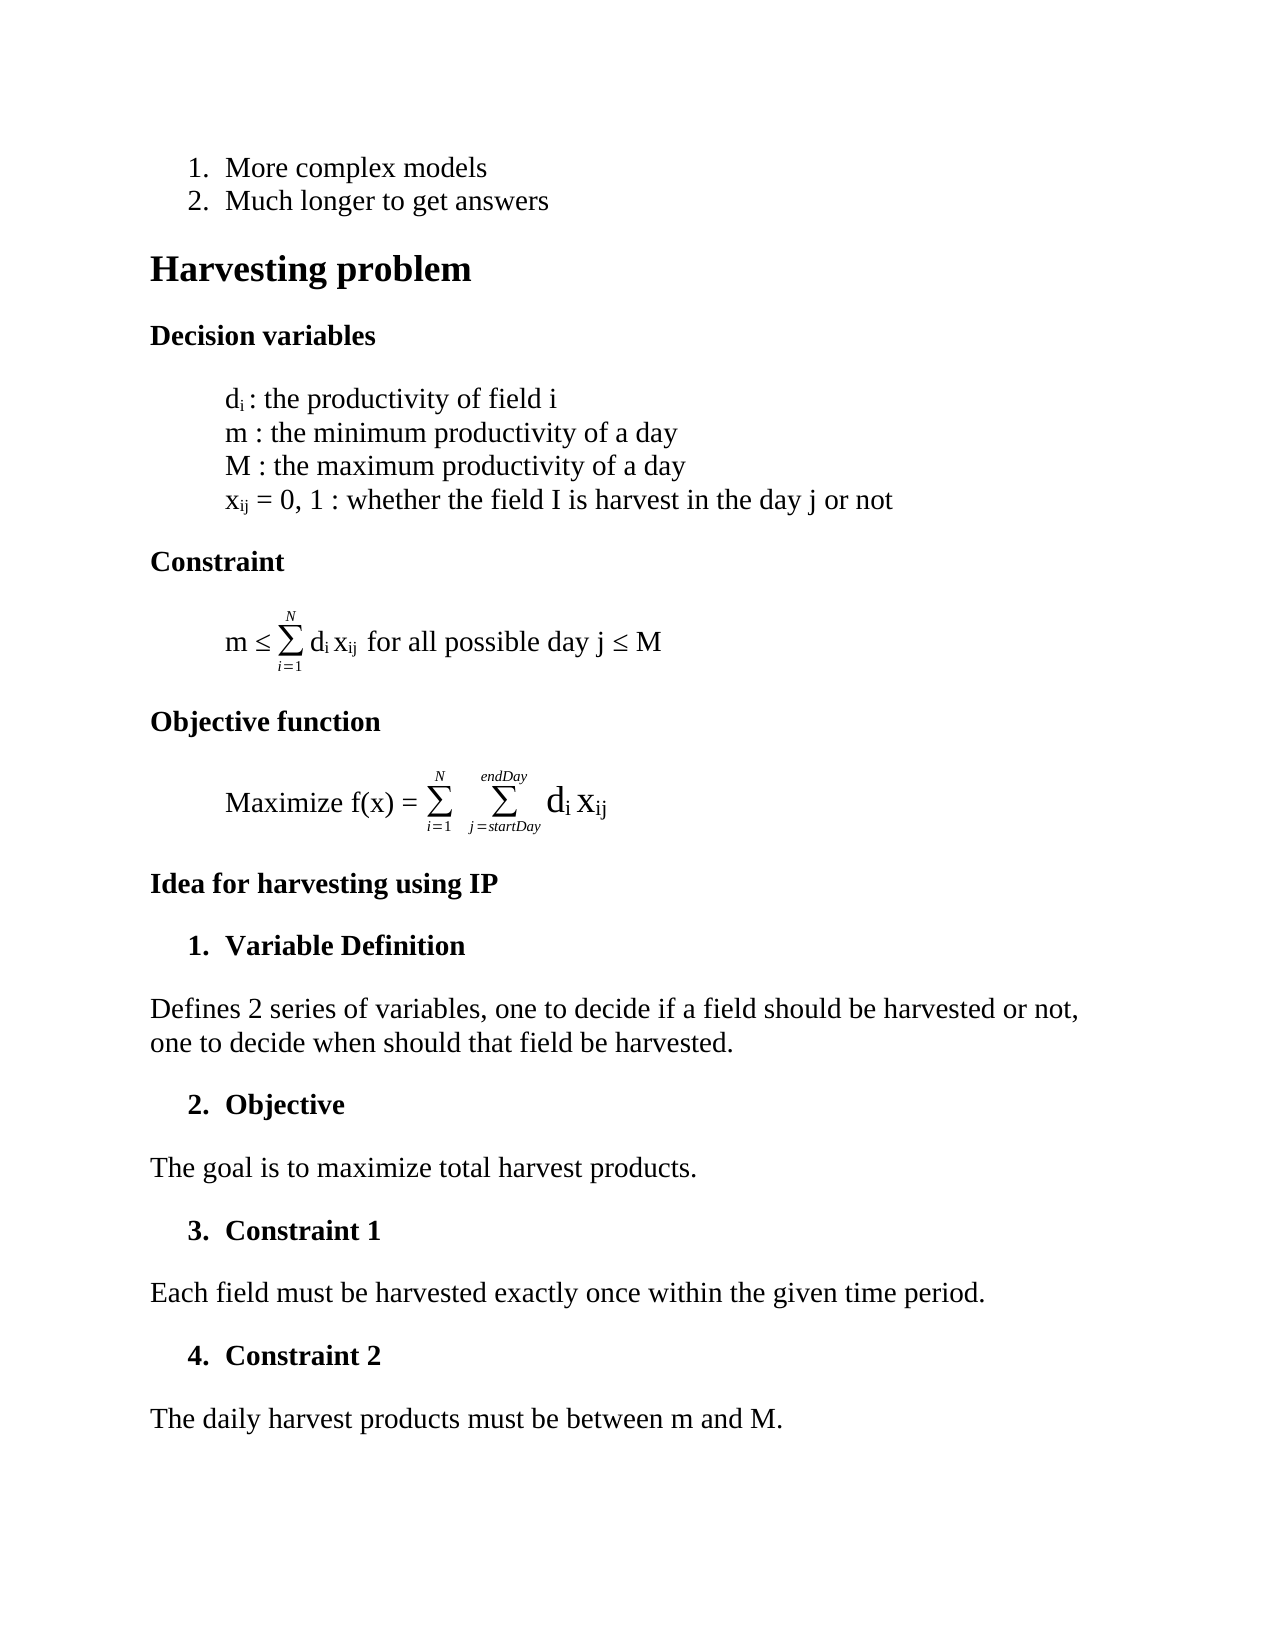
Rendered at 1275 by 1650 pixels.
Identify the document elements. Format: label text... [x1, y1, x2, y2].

text Constraint [150, 544, 1125, 578]
list Constraint 2 [187, 1338, 1125, 1372]
text m ≤ di xij for all possible day j ≤ M [150, 607, 1125, 674]
text Objective function [150, 704, 1125, 737]
list Variable Definition [187, 928, 1125, 962]
text Maximize f(x) = di xij [150, 766, 1125, 837]
list Constraint 1 [187, 1213, 1125, 1246]
text Decision variables [150, 318, 1125, 352]
list More complex models [187, 150, 1125, 183]
text Defines 2 series of variables, one to decide if a field should be harvested or not, one to decide when should that field be harvested. [150, 991, 1125, 1058]
text Each field must be harvested exactly once within the given time period. [150, 1276, 1125, 1309]
text The daily harvest products must be between m and M. [150, 1401, 1125, 1434]
text Idea for harvesting using IP [150, 866, 1125, 899]
list Objective [187, 1087, 1125, 1121]
text Harvesting problem [150, 246, 1125, 289]
list Much longer to get answers [187, 183, 1125, 217]
text di : the productivity of field i m : the minimum productivity of a day M : the maximum productivity of a day xij = 0, 1 : whether the field I is harvest in the day j or not [150, 381, 1125, 515]
text The goal is to maximize total harvest products. [150, 1150, 1125, 1184]
